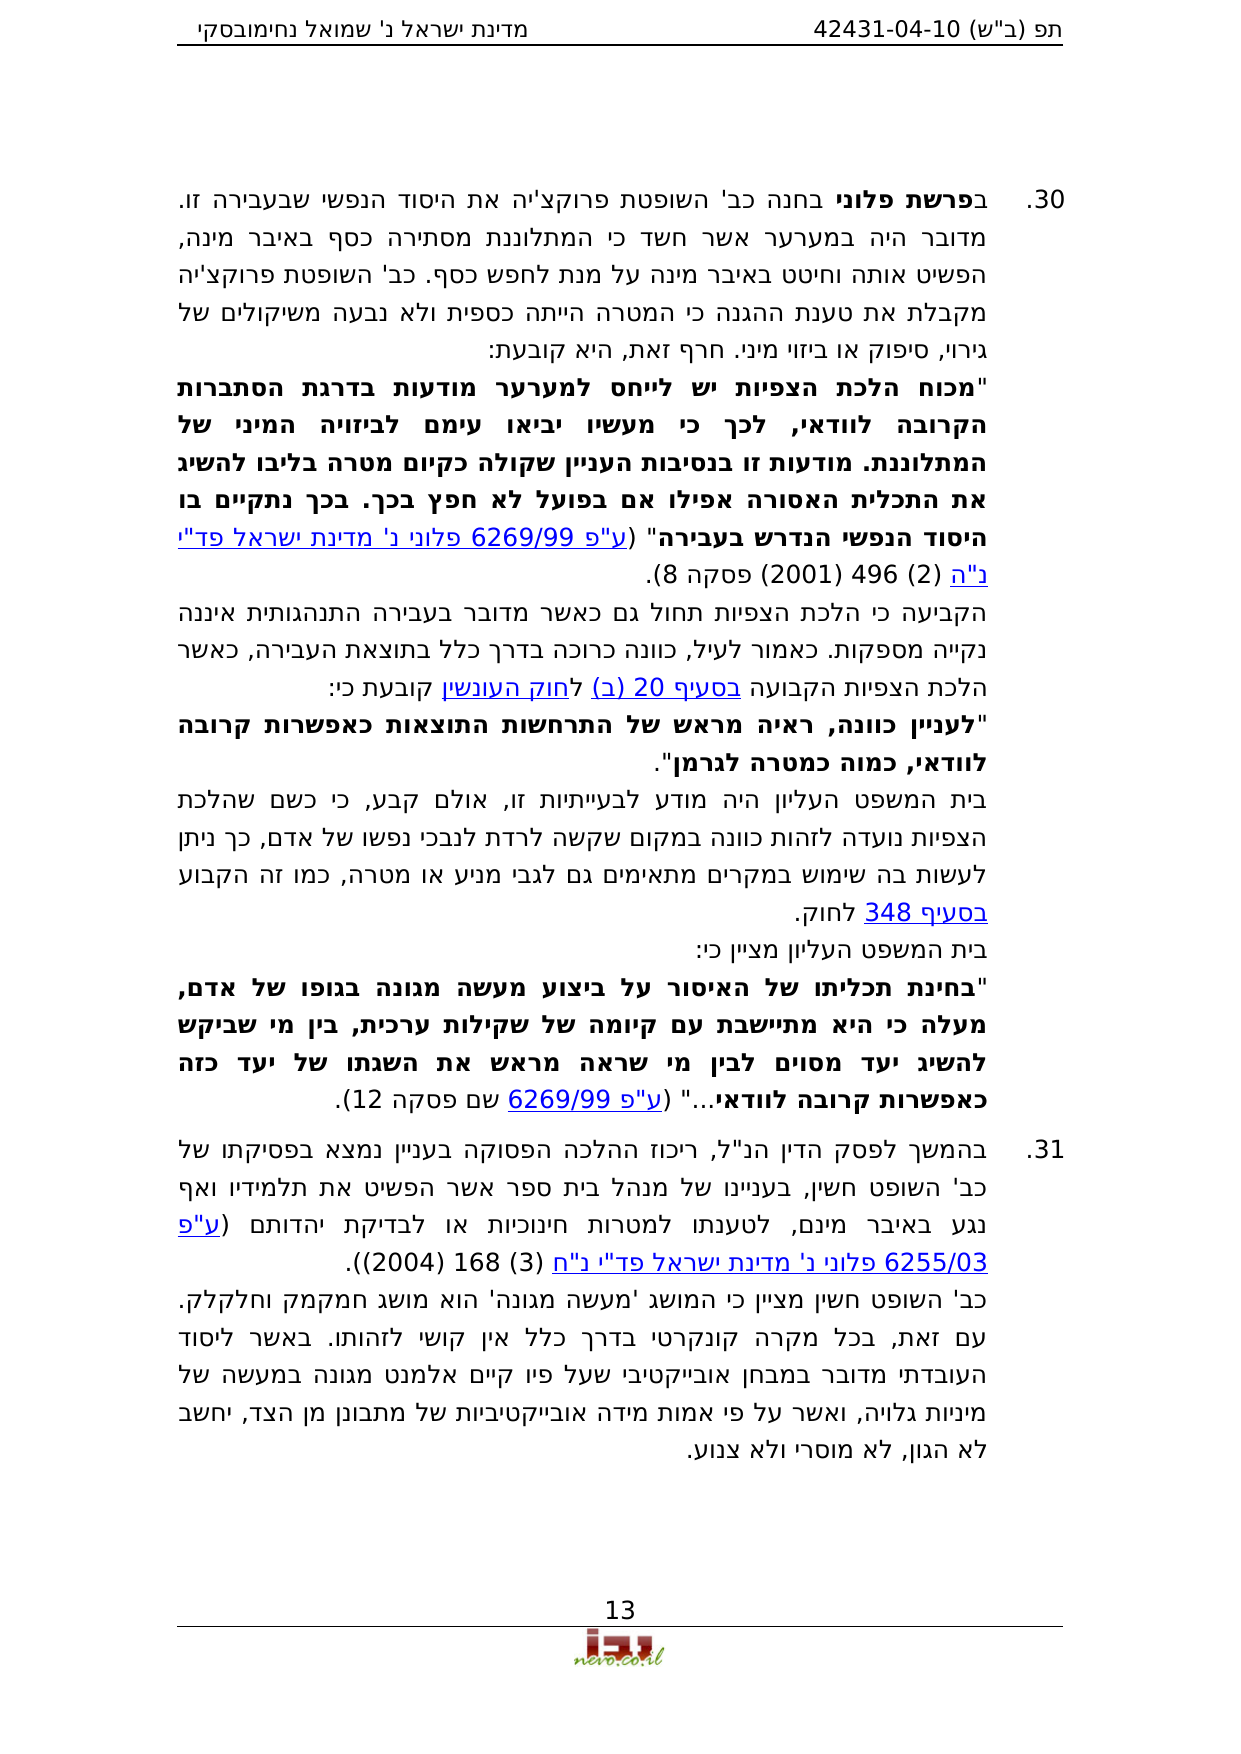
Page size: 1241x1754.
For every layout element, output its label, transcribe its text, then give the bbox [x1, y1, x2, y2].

list בפרשת פלוני בחנה כב' השופטת פרוקצ'יה את היסוד הנפשי שבעבירה זו. מדובר היה במערער אשר חשד כי המתלוננת מסתירה כסף באיבר מינה, הפשיט אותה וחיטט באיבר מינה על מנת לחפש כסף. כב' השופטת פרוקצ'יה מקבלת את טענת ההגנה כי המטרה הייתה כספית ולא נבעה משיקולים של גירוי, סיפוק או ביזוי מיני. חרף זאת, היא קובעת: "מכוח הלכת הצפיות יש לייחס למערער מודעות בדרגת הסתברות הקרובה לוודאי, לכך כי מעשיו יביאו עימם לביזויה המיני של המתלוננת. מודעות זו בנסיבות העניין שקולה כקיום מטרה בליבו להשיג את התכלית האסורה אפילו אם בפועל לא חפץ בכך. בכך נתקיים בו היסוד הנפשי הנדרש בעבירה" (ע"פ 6269/99 פלוני נ' מדינת ישראל פד"י נ"ה (2) 496 (2001) פסקה 8). הקביעה כי הלכת הצפיות תחול גם כאשר מדובר בעבירה התנהגותית איננה נקייה מספקות. כאמור לעיל, כוונה כרוכה בדרך כלל בתוצאת העבירה, כאשר הלכת הצפיות הקבועה בסעיף 20 (ב) לחוק העונשין קובעת כי: "לעניין כוונה, ראיה מראש של התרחשות התוצאות כאפשרות קרובה לוודאי, כמוה כמטרה לגרמן". בית המשפט העליון היה מודע לבעייתיות זו, אולם קבע, כי כשם שהלכת הצפיות נועדה לזהות כוונה במקום שקשה לרדת לנבכי נפשו של אדם, כך ניתן לעשות בה שימוש במקרים מתאימים גם לגבי מניע או מטרה, כמו זה הקבוע בסעיף 348 לחוק. בית המשפט העליון מציין כי: "בחינת תכליתו של האיסור על ביצוע מעשה מגונה בגופו של אדם, מעלה כי היא מתיישבת עם קיומה של שקילות ערכית, בין מי שביקש להשיג יעד מסוים לבין מי שראה מראש את השגתו של יעד כזה כאפשרות קרובה לוודאי..." (ע"פ 6269/99 שם פסקה 12). [177, 177, 1026, 1115]
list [177, 1127, 1026, 1465]
picture [574, 1628, 666, 1667]
